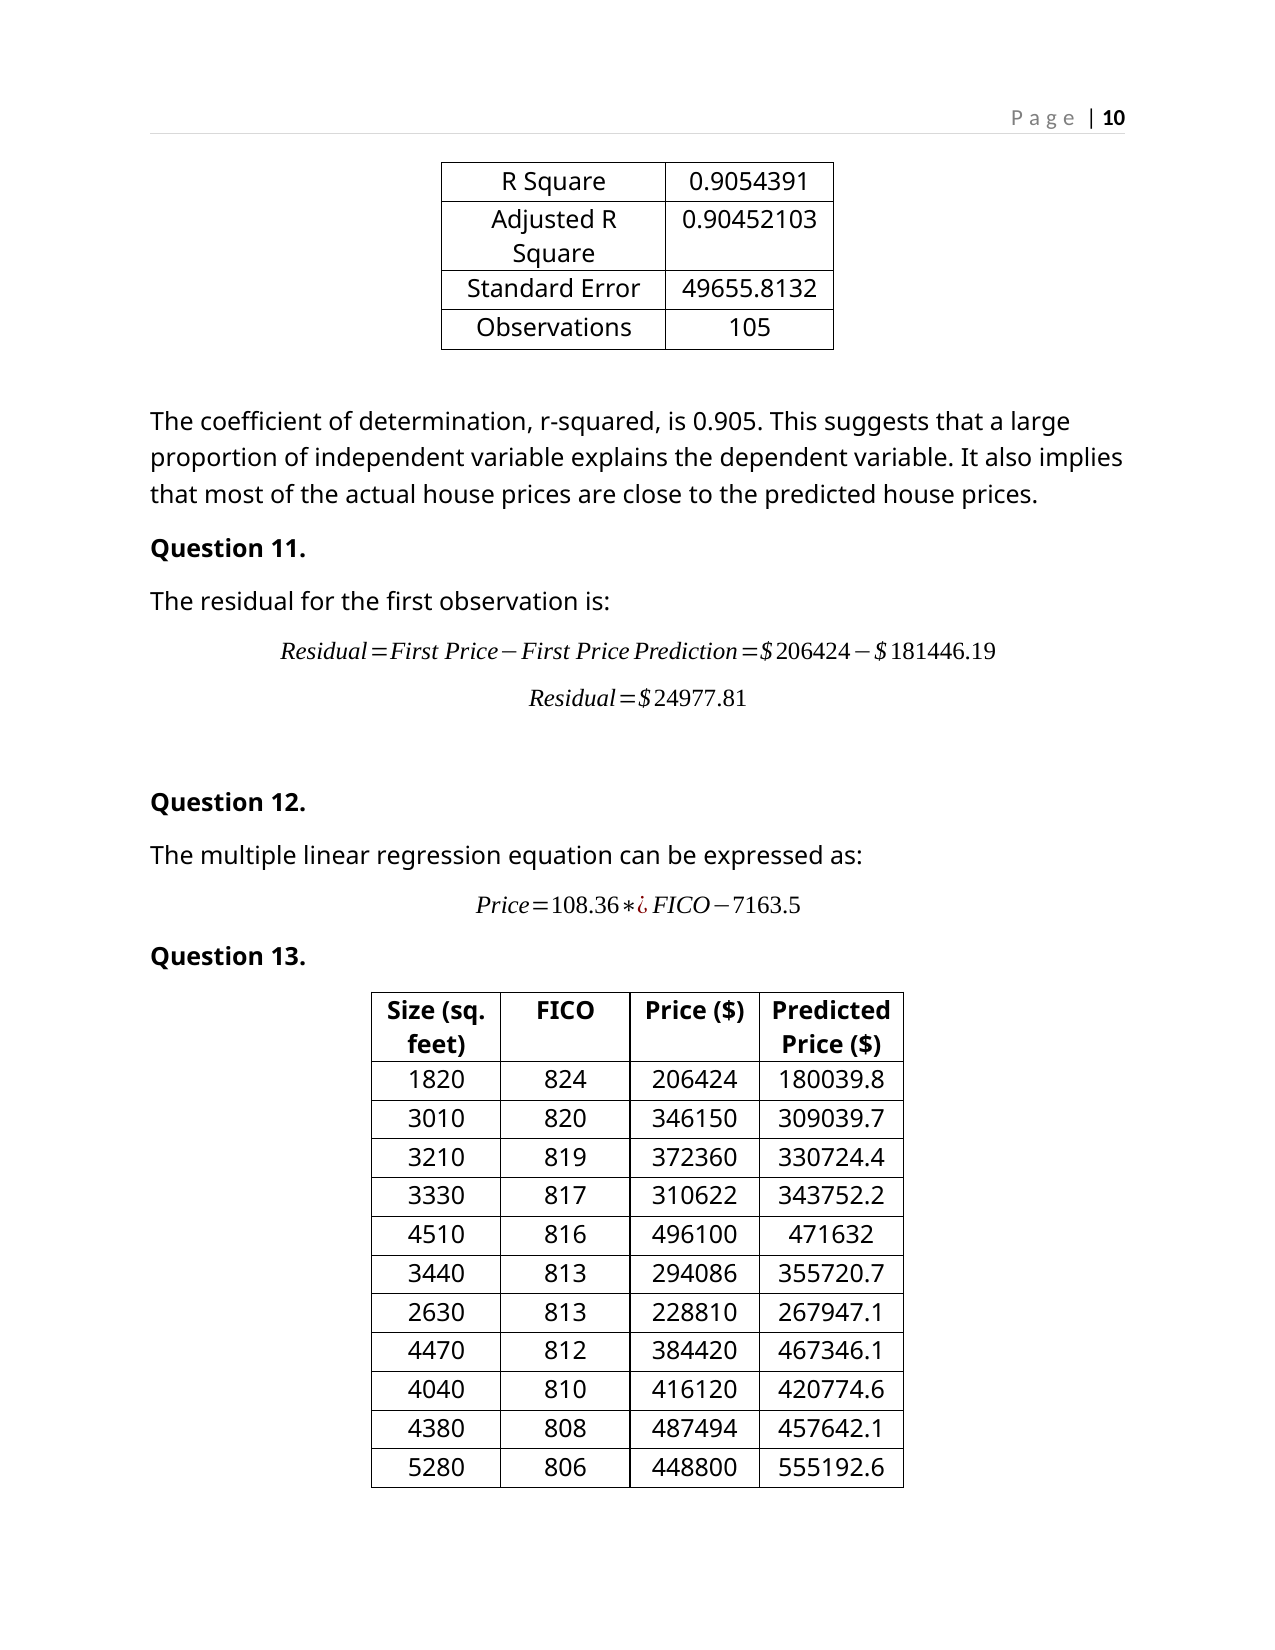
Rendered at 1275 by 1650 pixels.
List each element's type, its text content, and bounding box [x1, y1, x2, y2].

table_header Price ($) [631, 993, 759, 1061]
table_cell 206424 [631, 1062, 759, 1099]
table_cell 355720.7 [760, 1256, 903, 1293]
table_cell 555192.6 [760, 1449, 903, 1487]
table_cell 267947.1 [760, 1294, 903, 1332]
table_cell 3330 [372, 1178, 500, 1216]
table_cell 4510 [372, 1217, 500, 1254]
table_cell 3440 [372, 1256, 500, 1293]
table_cell 310622 [631, 1178, 759, 1216]
table_cell 496100 [631, 1217, 759, 1254]
table_cell 806 [501, 1449, 629, 1487]
table_cell 808 [501, 1411, 629, 1448]
table_cell 816 [501, 1217, 629, 1254]
text Question 11. [150, 530, 1125, 564]
table_cell 384420 [631, 1333, 759, 1371]
table_cell 420774.6 [760, 1372, 903, 1409]
text Question 13. [150, 938, 1125, 972]
table_cell R Square [442, 163, 665, 201]
table_cell 228810 [631, 1294, 759, 1332]
table_header Predicted Price ($) [760, 993, 903, 1061]
table_cell 817 [501, 1178, 629, 1216]
table_cell 471632 [760, 1217, 903, 1254]
table_cell Observations [442, 310, 665, 349]
table_cell 3210 [372, 1139, 500, 1177]
text The multiple linear regression equation can be expressed as: [150, 838, 1125, 872]
table_cell 448800 [631, 1449, 759, 1487]
table_cell 4380 [372, 1411, 500, 1448]
table_cell Standard Error [442, 271, 665, 309]
table_cell 812 [501, 1333, 629, 1371]
table_cell 343752.2 [760, 1178, 903, 1216]
table_cell 372360 [631, 1139, 759, 1177]
table_cell 457642.1 [760, 1411, 903, 1448]
table_cell 2630 [372, 1294, 500, 1332]
table_header Size (sq. feet) [372, 993, 500, 1061]
table_cell 3010 [372, 1101, 500, 1138]
table_cell 180039.8 [760, 1062, 903, 1099]
table_cell 4040 [372, 1372, 500, 1409]
text The coefficient of determination, r-squared, is 0.905. This suggests that a large proportion of independent variable explains the dependent variable. It also implies that most of the actual house prices are close to the predicted house prices. [150, 403, 1125, 511]
table_cell 294086 [631, 1256, 759, 1293]
table_cell 819 [501, 1139, 629, 1177]
table_cell 4470 [372, 1333, 500, 1371]
table_cell Adjusted R Square [442, 202, 665, 270]
text Question 12. [150, 784, 1125, 818]
table_header FICO [501, 993, 629, 1061]
table_cell 0.9054391 [666, 163, 833, 201]
table_cell 105 [666, 310, 833, 349]
text The residual for the first observation is: [150, 584, 1125, 618]
table_cell 813 [501, 1256, 629, 1293]
table_cell 810 [501, 1372, 629, 1409]
table_cell 813 [501, 1294, 629, 1332]
table_cell 1820 [372, 1062, 500, 1099]
table_cell 467346.1 [760, 1333, 903, 1371]
table_cell 416120 [631, 1372, 759, 1409]
table_cell 309039.7 [760, 1101, 903, 1138]
table_cell 346150 [631, 1101, 759, 1138]
table_cell 824 [501, 1062, 629, 1099]
table_cell 0.90452103 [666, 202, 833, 270]
table_cell 487494 [631, 1411, 759, 1448]
table_cell 820 [501, 1101, 629, 1138]
table_cell 330724.4 [760, 1139, 903, 1177]
table_cell 49655.8132 [666, 271, 833, 309]
table_cell 5280 [372, 1449, 500, 1487]
